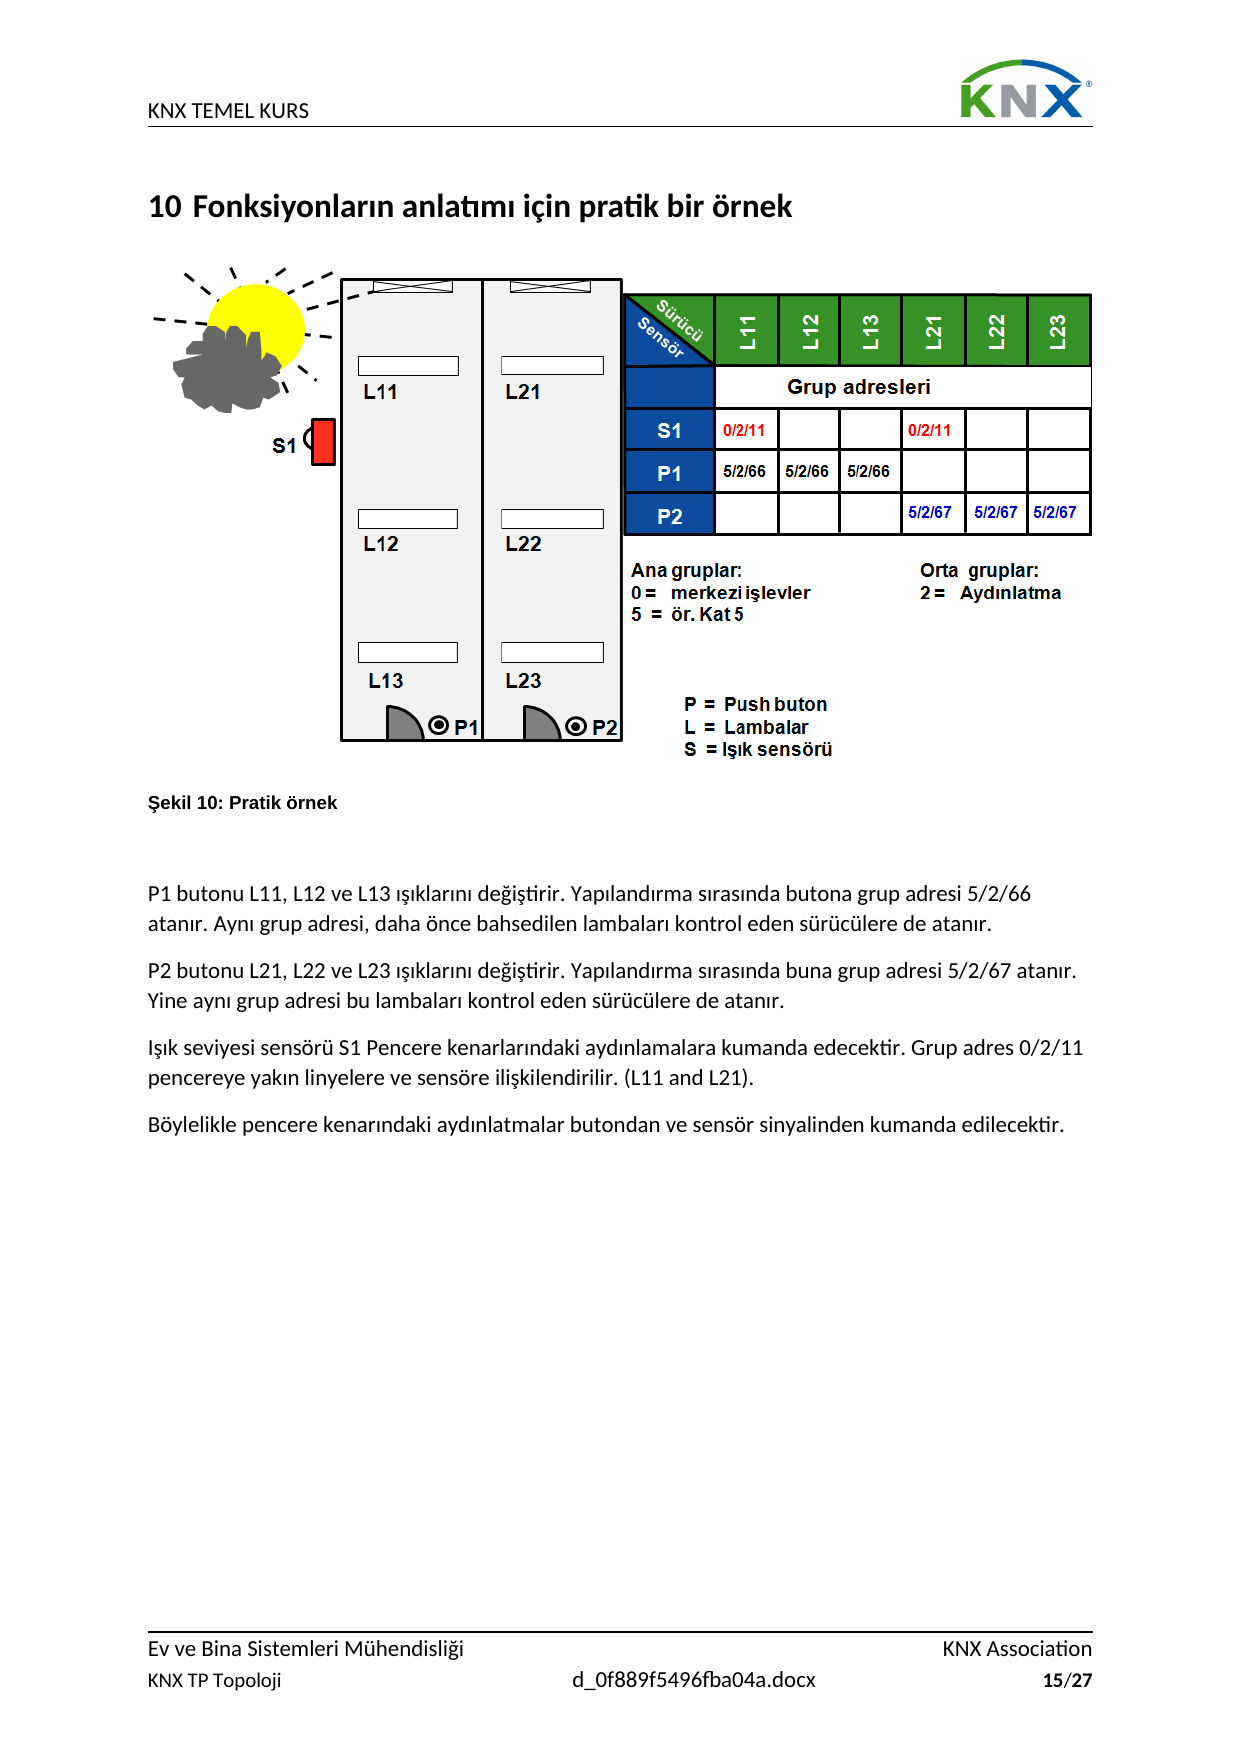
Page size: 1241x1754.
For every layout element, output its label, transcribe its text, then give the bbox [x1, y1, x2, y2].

subtitle Fonksiyonların anlatımı için pratik bir örnek [148, 184, 1092, 225]
text Böylelikle pencere kenarındaki aydınlatmalar butondan ve sensör sinyalinden kumanda edilecektir. [148, 1110, 1092, 1138]
picture [147, 245, 1093, 774]
picture [960, 59, 1093, 119]
text P1 butonu L11, L12 ve L13 ışıklarını değiştirir. Yapılandırma sırasında butona grup adresi 5/2/66 atanır. Aynı grup adresi, daha önce bahsedilen lambaları kontrol eden sürücülere de atanır. [148, 879, 1092, 937]
text Işık seviyesi sensörü S1 Pencere kenarlarındaki aydınlamalara kumanda edecektir. Grup adres 0/2/11 pencereye yakın linyelere ve sensöre ilişkilendirilir. (L11 and L21). [148, 1033, 1092, 1091]
text P2 butonu L21, L22 ve L23 ışıklarını değiştirir. Yapılandırma sırasında buna grup adresi 5/2/67 atanır. Yine aynı grup adresi bu lambaları kontrol eden sürücülere de atanır. [148, 956, 1092, 1014]
text Şekil 10: Pratik örnek [148, 792, 1092, 814]
